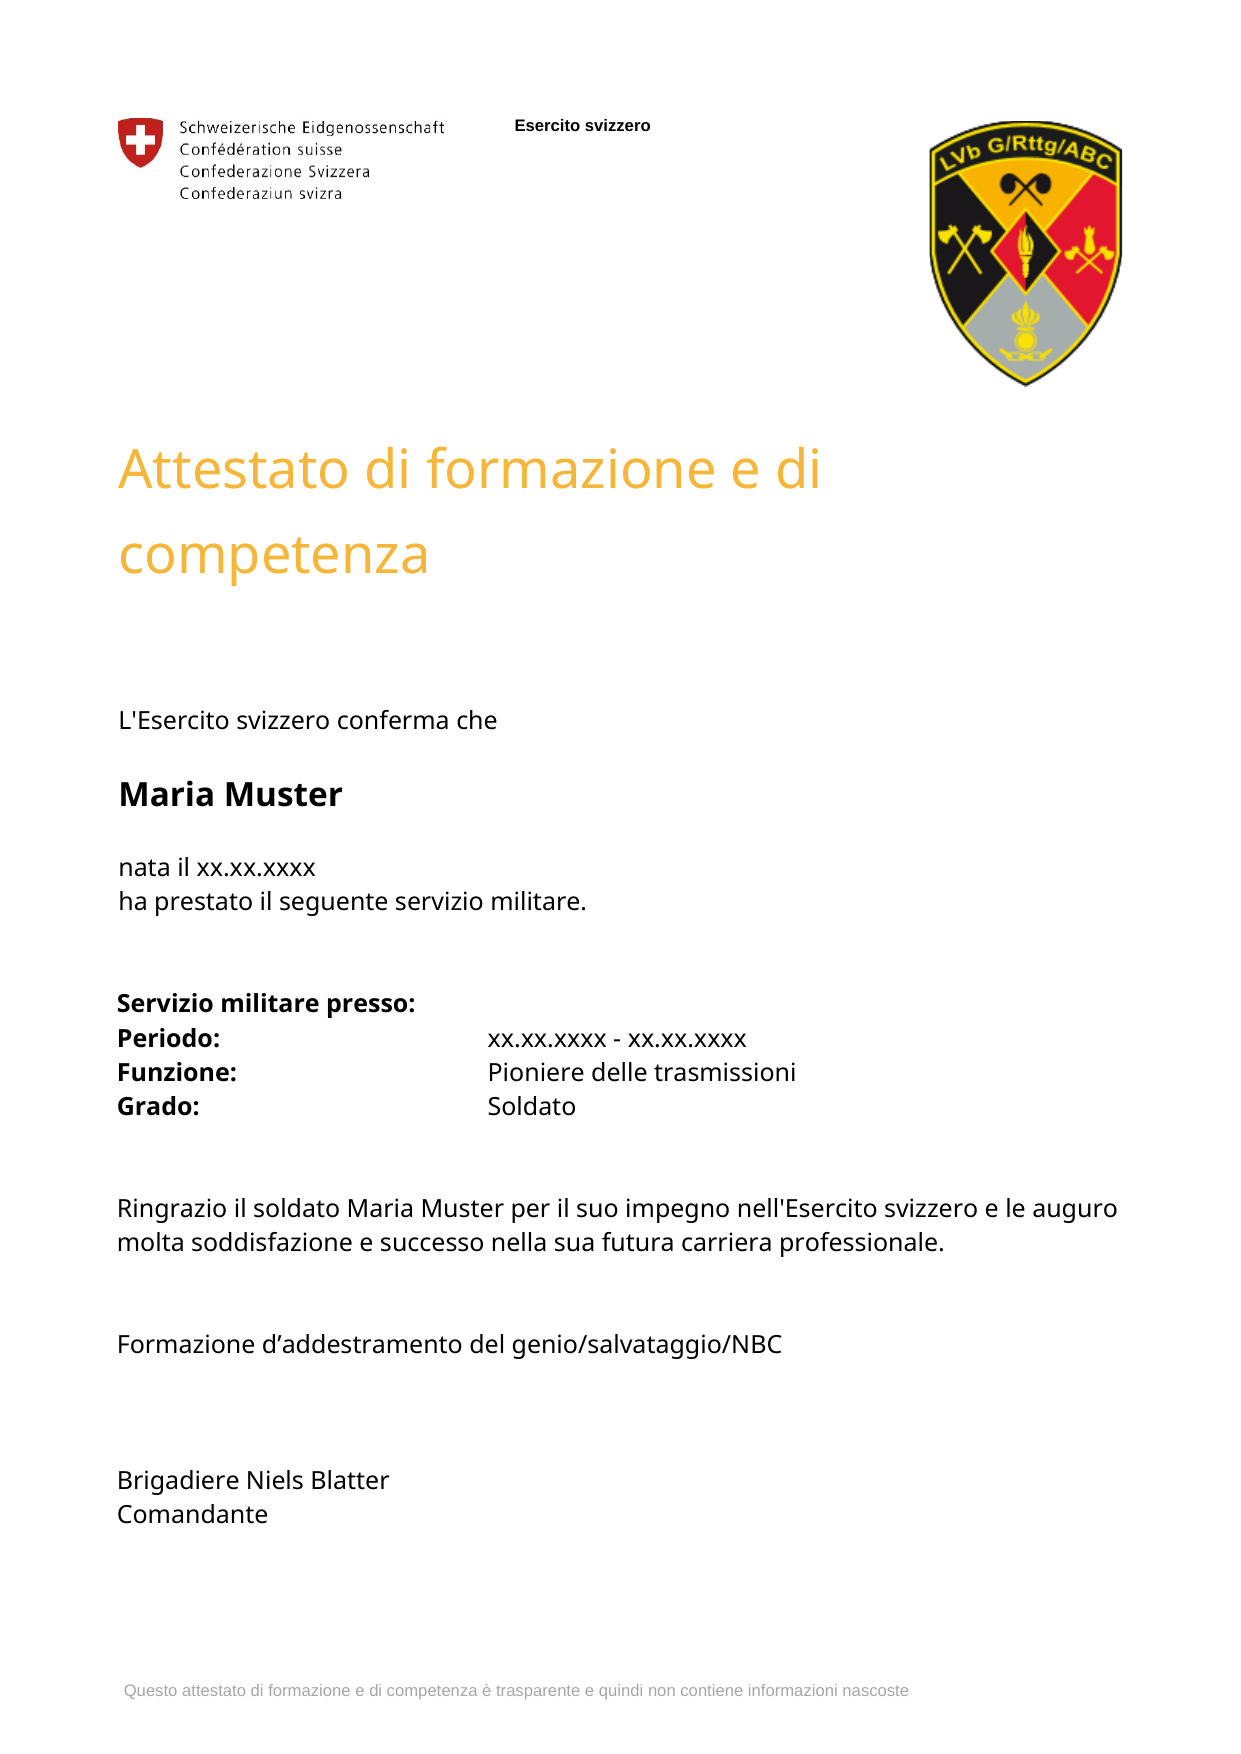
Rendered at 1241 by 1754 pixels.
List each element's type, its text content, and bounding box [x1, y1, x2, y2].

picture [929, 121, 1123, 387]
text Attestato di formazione e di competenza [118, 431, 1122, 589]
text nata il xx.xx.xxxx [118, 850, 1122, 884]
text ha prestato il seguente servizio militare. [118, 884, 1122, 918]
text Brigadiere Niels Blatter [117, 1463, 1122, 1497]
picture [118, 118, 462, 199]
text Grado: Soldato [117, 1088, 1122, 1122]
text L'Esercito svizzero conferma che [118, 702, 1122, 736]
text Periodo: xx.xx.xxxx - xx.xx.xxxx [117, 1020, 1122, 1054]
text Maria Muster [118, 770, 1122, 816]
text Formazione d’addestramento del genio/salvataggio/NBC [117, 1327, 1122, 1361]
text Comandante [117, 1497, 1122, 1531]
text Servizio militare presso: [117, 986, 1122, 1020]
text Ringrazio il soldato Maria Muster per il suo impegno nell'Esercito svizzero e le auguro molta soddisfazione e successo nella sua futura carriera professionale. [117, 1156, 1122, 1259]
text Funzione: Pioniere delle trasmissioni [117, 1054, 1122, 1088]
